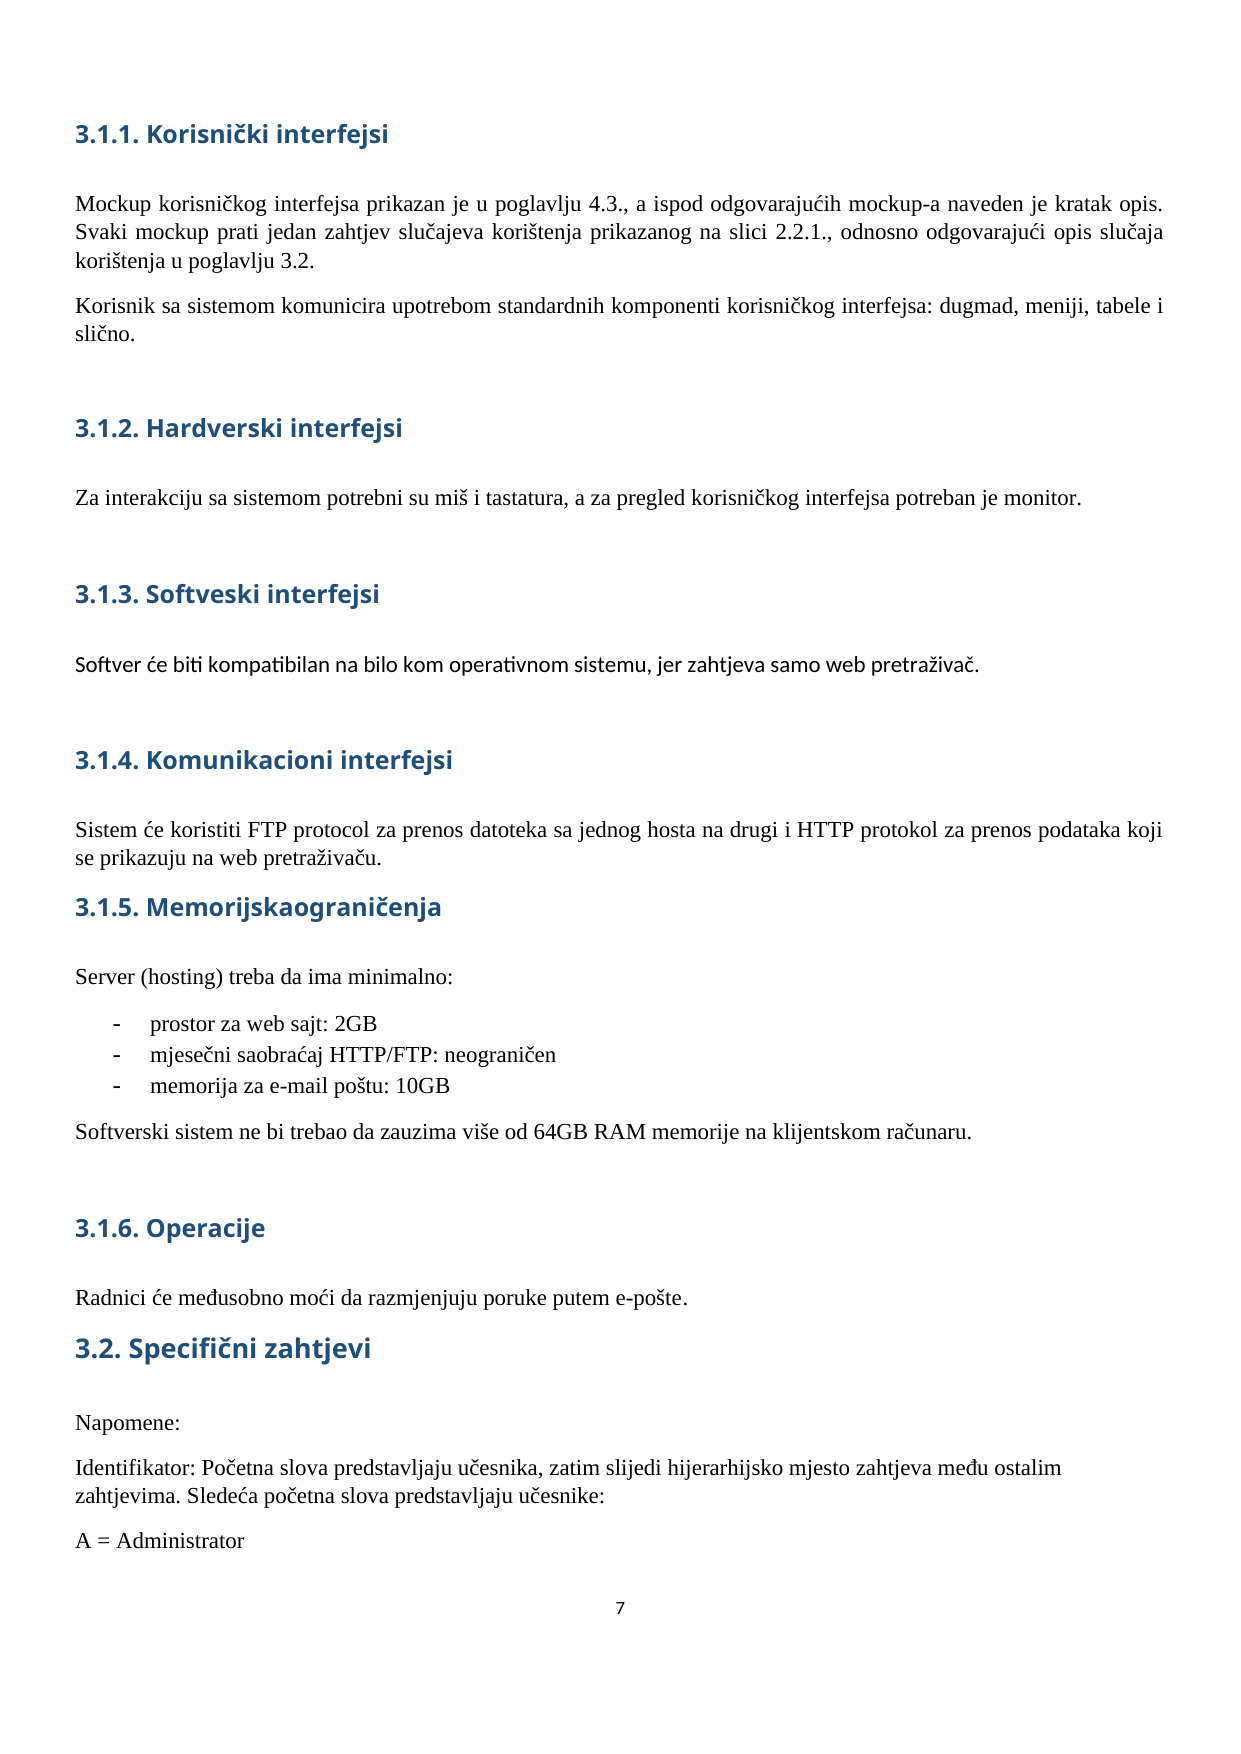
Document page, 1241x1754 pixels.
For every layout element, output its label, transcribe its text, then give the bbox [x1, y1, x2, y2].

text Mockup korisničkog interfejsa prikazan je u poglavlju 4.3., a ispod odgovarajućih mockup-a naveden je kratak opis. Svaki mockup prati jedan zahtjev slučajeva korištenja prikazanog na slici 2.2.1., odnosno odgovarajući opis slučaja korištenja u poglavlju 3.2. [75, 190, 1165, 273]
list mjesečni saobraćaj HTTP/FTP: neograničen [112, 1039, 1165, 1068]
subtitle 3.1.6. Operacije [75, 1211, 1165, 1281]
subtitle 3.1.2. Hardverski interfejsi [75, 410, 1165, 481]
text A = Administrator [75, 1527, 1165, 1554]
subtitle 3.1.1. Korisnički interfejsi [75, 116, 1165, 187]
text Server (hosting) treba da ima minimalno: [75, 963, 1165, 989]
text Napomene: [75, 1409, 1165, 1435]
list memorija za e-mail poštu: 10GB [112, 1070, 1165, 1099]
subtitle 3.1.4. Komunikacioni interfejsi [75, 742, 1165, 813]
text Softverski sistem ne bi trebao da zauzima više od 64GB RAM memorije na klijentskom računaru. [75, 1118, 1165, 1144]
subtitle 3.1.5. Memorijskaograničenja [75, 889, 1165, 960]
subtitle 3.2. Specifični zahtjevi [75, 1329, 1165, 1406]
subtitle 3.1.3. Softveski interfejsi [75, 577, 1165, 648]
text Identifikator: Početna slova predstavljaju učesnika, zatim slijedi hijerarhijsko mjesto zahtjeva među ostalim zahtjevima. Sledeća početna slova predstavljaju učesnike: [75, 1454, 1165, 1509]
text Sistem će koristiti FTP protocol za prenos datoteka sa jednog hosta na drugi i HTTP protokol za prenos podataka koji se prikazuju na web pretraživaču. [75, 816, 1165, 871]
text Za interakciju sa sistemom potrebni su miš i tastatura, a za pregled korisničkog interfejsa potreban je monitor. [75, 484, 1165, 510]
list prostor za web sajt: 2GB [112, 1008, 1165, 1037]
text Radnici će međusobno moći da razmjenjuju poruke putem e-pošte. [75, 1284, 1165, 1311]
text Softver će biti kompatibilan na bilo kom operativnom sistemu, jer zahtjeva samo web pretraživač. [75, 650, 1165, 678]
text Korisnik sa sistemom komunicira upotrebom standardnih komponenti korisničkog interfejsa: dugmad, meniji, tabele i slično. [75, 292, 1165, 347]
